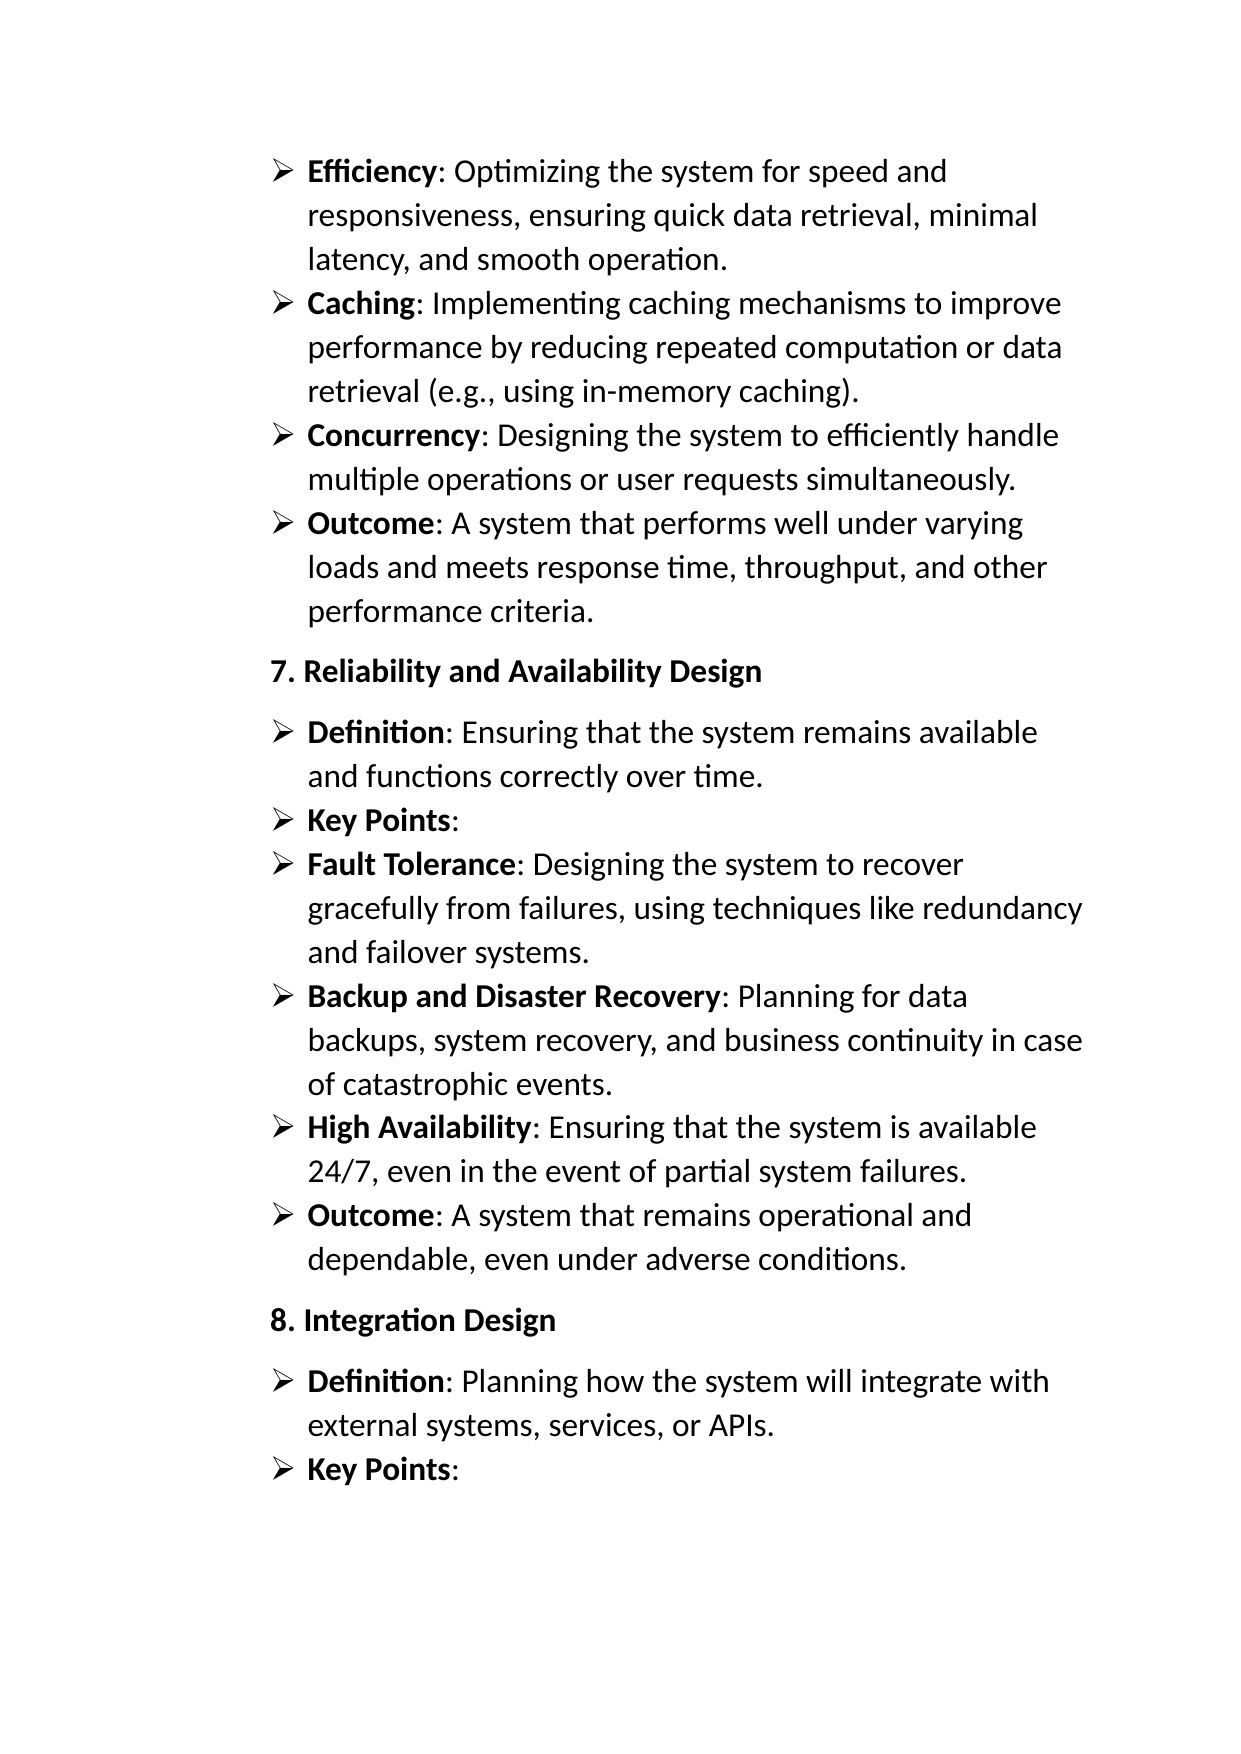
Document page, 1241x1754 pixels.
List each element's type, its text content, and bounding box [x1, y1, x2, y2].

list Fault Tolerance: Designing the system to recover gracefully from failures, using techniques like redundancy and failover systems. [270, 843, 1090, 971]
list Outcome: A system that remains operational and dependable, even under adverse conditions. [270, 1194, 1090, 1279]
list Backup and Disaster Recovery: Planning for data backups, system recovery, and business continuity in case of catastrophic events. [270, 974, 1090, 1103]
list Definition: Planning how the system will integrate with external systems, services, or APIs. [270, 1359, 1090, 1444]
list Outcome: A system that performs well under varying loads and meets response time, throughput, and other performance criteria. [270, 502, 1090, 630]
list Caching: Implementing caching mechanisms to improve performance by reducing repeated computation or data retrieval (e.g., using in-memory caching). [270, 282, 1090, 411]
list Key Points: [270, 1447, 1090, 1488]
list High Availability: Ensuring that the system is available 24/7, even in the event of partial system failures. [270, 1106, 1090, 1191]
list Key Points: [270, 799, 1090, 839]
list Efficiency: Optimizing the system for speed and responsiveness, ensuring quick data retrieval, minimal latency, and smooth operation. [270, 150, 1090, 279]
text 8. Integration Design [270, 1299, 1090, 1340]
list Concurrency: Designing the system to efficiently handle multiple operations or user requests simultaneously. [270, 414, 1090, 498]
list Definition: Ensuring that the system remains available and functions correctly over time. [270, 711, 1090, 796]
text 7. Reliability and Availability Design [270, 650, 1090, 691]
